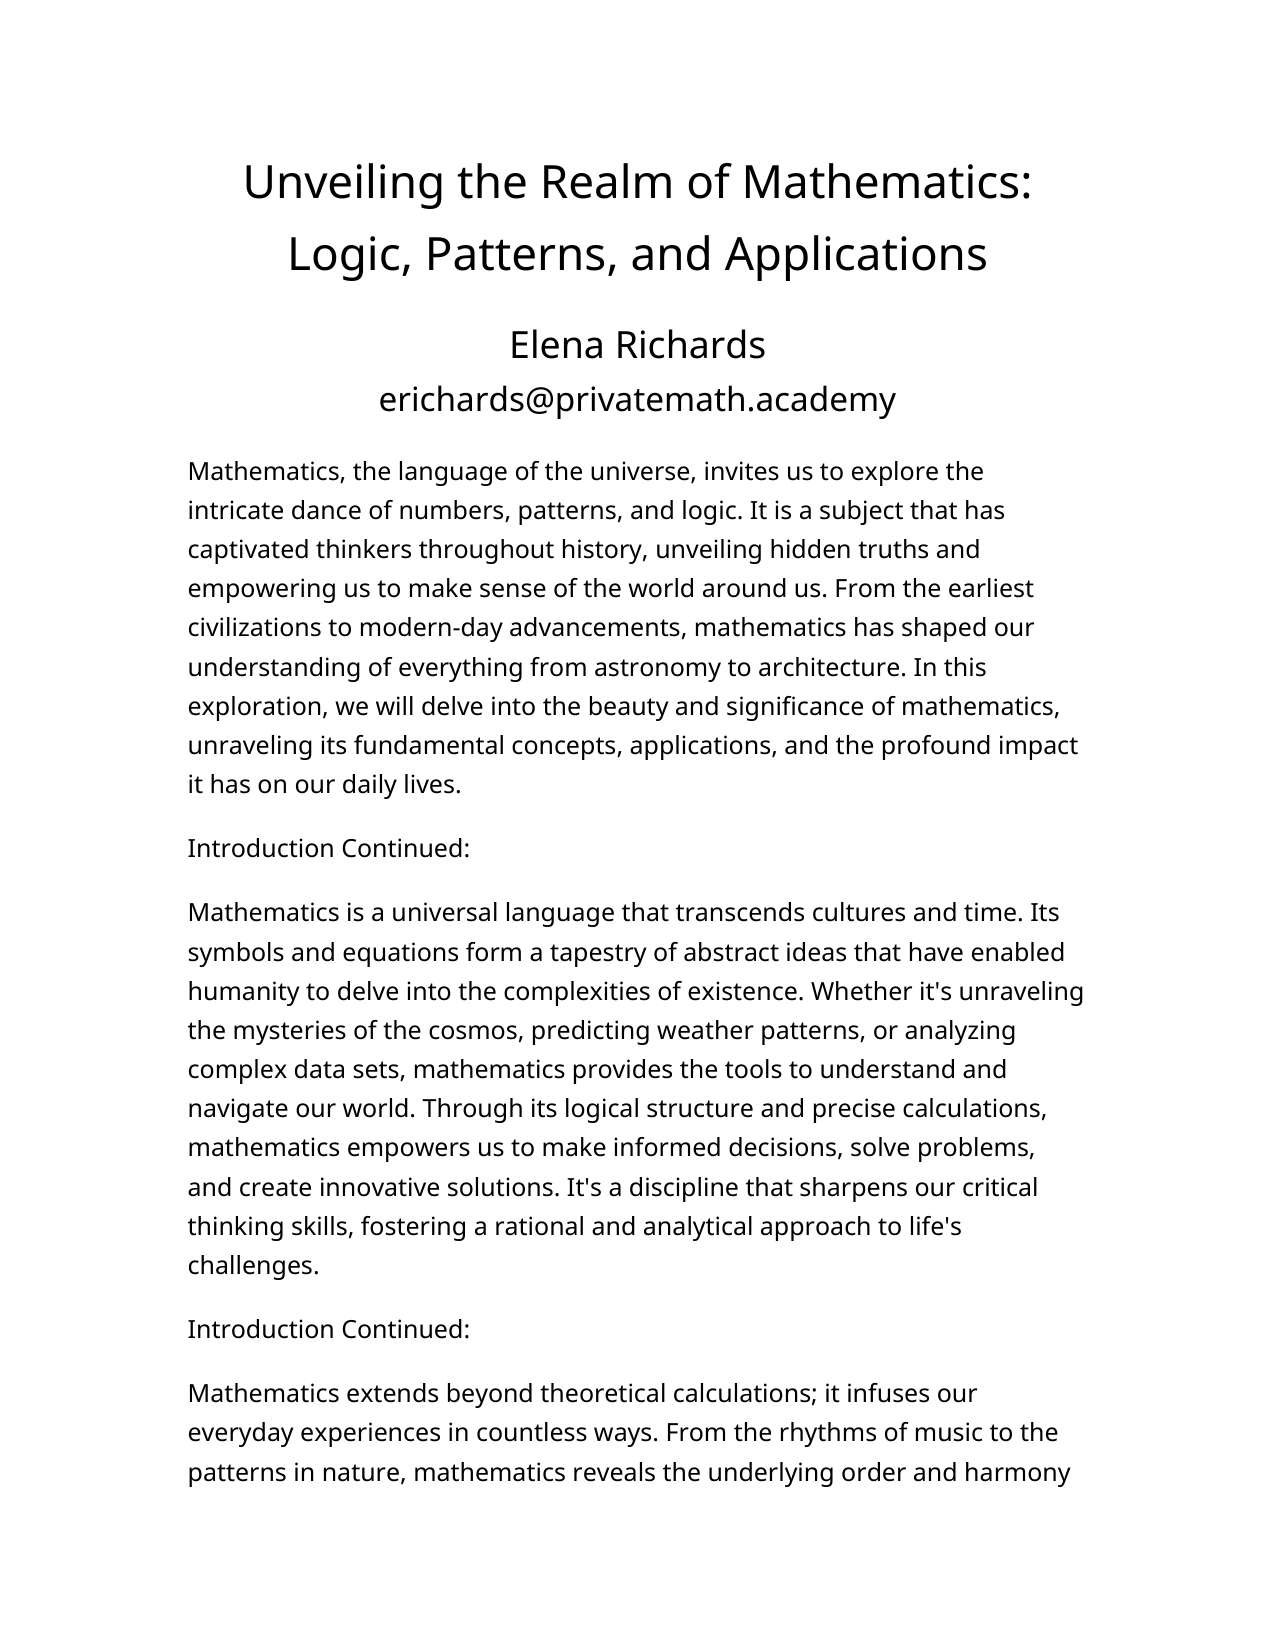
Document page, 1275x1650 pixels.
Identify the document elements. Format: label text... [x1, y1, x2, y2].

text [187, 1376, 1087, 1488]
text Mathematics is a universal language that transcends cultures and time. Its symbols and equations form a tapestry of abstract ideas that have enabled humanity to delve into the complexities of existence. Whether it's unraveling the mysteries of the cosmos, predicting weather patterns, or analyzing complex data sets, mathematics provides the tools to understand and navigate our world. Through its logical structure and precise calculations, mathematics empowers us to make informed decisions, solve problems, and create innovative solutions. It's a discipline that sharpens our critical thinking skills, fostering a rational and analytical approach to life's challenges. [187, 895, 1087, 1282]
text Introduction Continued: [187, 1312, 1087, 1346]
text Introduction Continued: [187, 831, 1087, 865]
text Mathematics, the language of the universe, invites us to explore the intricate dance of numbers, patterns, and logic. It is a subject that has captivated thinkers throughout history, unveiling hidden truths and empowering us to make sense of the world around us. From the earliest civilizations to modern-day advancements, mathematics has shaped our understanding of everything from astronomy to architecture. In this exploration, we will delve into the beauty and significance of mathematics, unraveling its fundamental concepts, applications, and the profound impact it has on our daily lives. [187, 453, 1087, 801]
text Elena Richards erichards@privatemath.academy [187, 318, 1087, 422]
text Unveiling the Realm of Mathematics: Logic, Patterns, and Applications [187, 150, 1087, 284]
